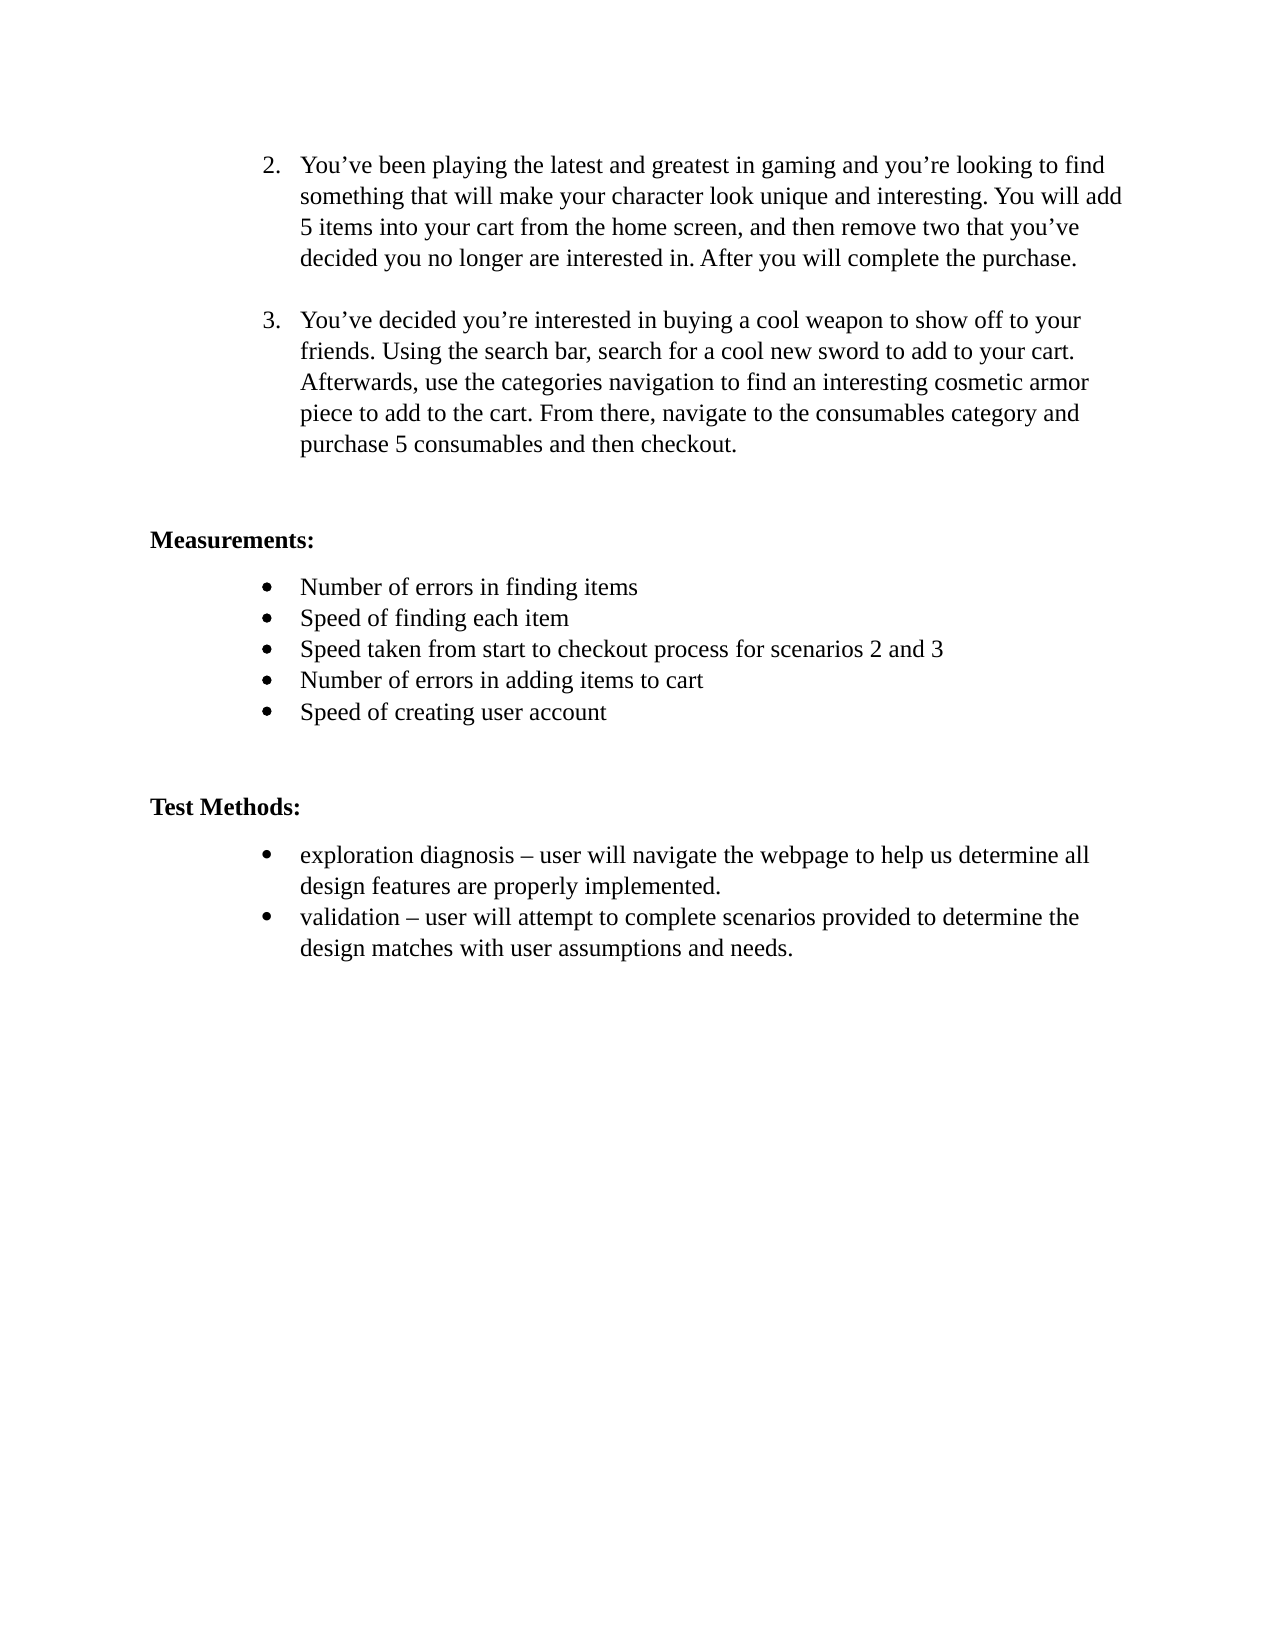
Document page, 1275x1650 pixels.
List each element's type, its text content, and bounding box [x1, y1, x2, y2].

list Number of errors in finding items [262, 572, 1125, 601]
list Speed of creating user account [262, 697, 1125, 725]
list You’ve decided you’re interested in buying a cool weapon to show off to your friends. Using the search bar, search for a cool new sword to add to your cart. Afterwards, use the categories navigation to find an interesting cosmetic armor piece to add to the cart. From there, navigate to the consumables category and purchase 5 consumables and then checkout. [262, 305, 1125, 458]
text Test Methods: [150, 792, 1125, 821]
list exploration diagnosis – user will navigate the webpage to help us determine all design features are properly implemented. [262, 840, 1125, 899]
text Measurements: [150, 525, 1125, 553]
list Speed taken from start to checkout process for scenarios 2 and 3 [262, 634, 1125, 663]
list You’ve been playing the latest and greatest in gaming and you’re looking to find something that will make your character look unique and interesting. You will add 5 items into your cart from the home screen, and then remove two that you’ve decided you no longer are interested in. After you will complete the purchase. [262, 150, 1125, 272]
list Speed of finding each item [262, 603, 1125, 632]
list Number of errors in adding items to cart [262, 666, 1125, 694]
list validation – user will attempt to complete scenarios provided to determine the design matches with user assumptions and needs. [262, 902, 1125, 962]
